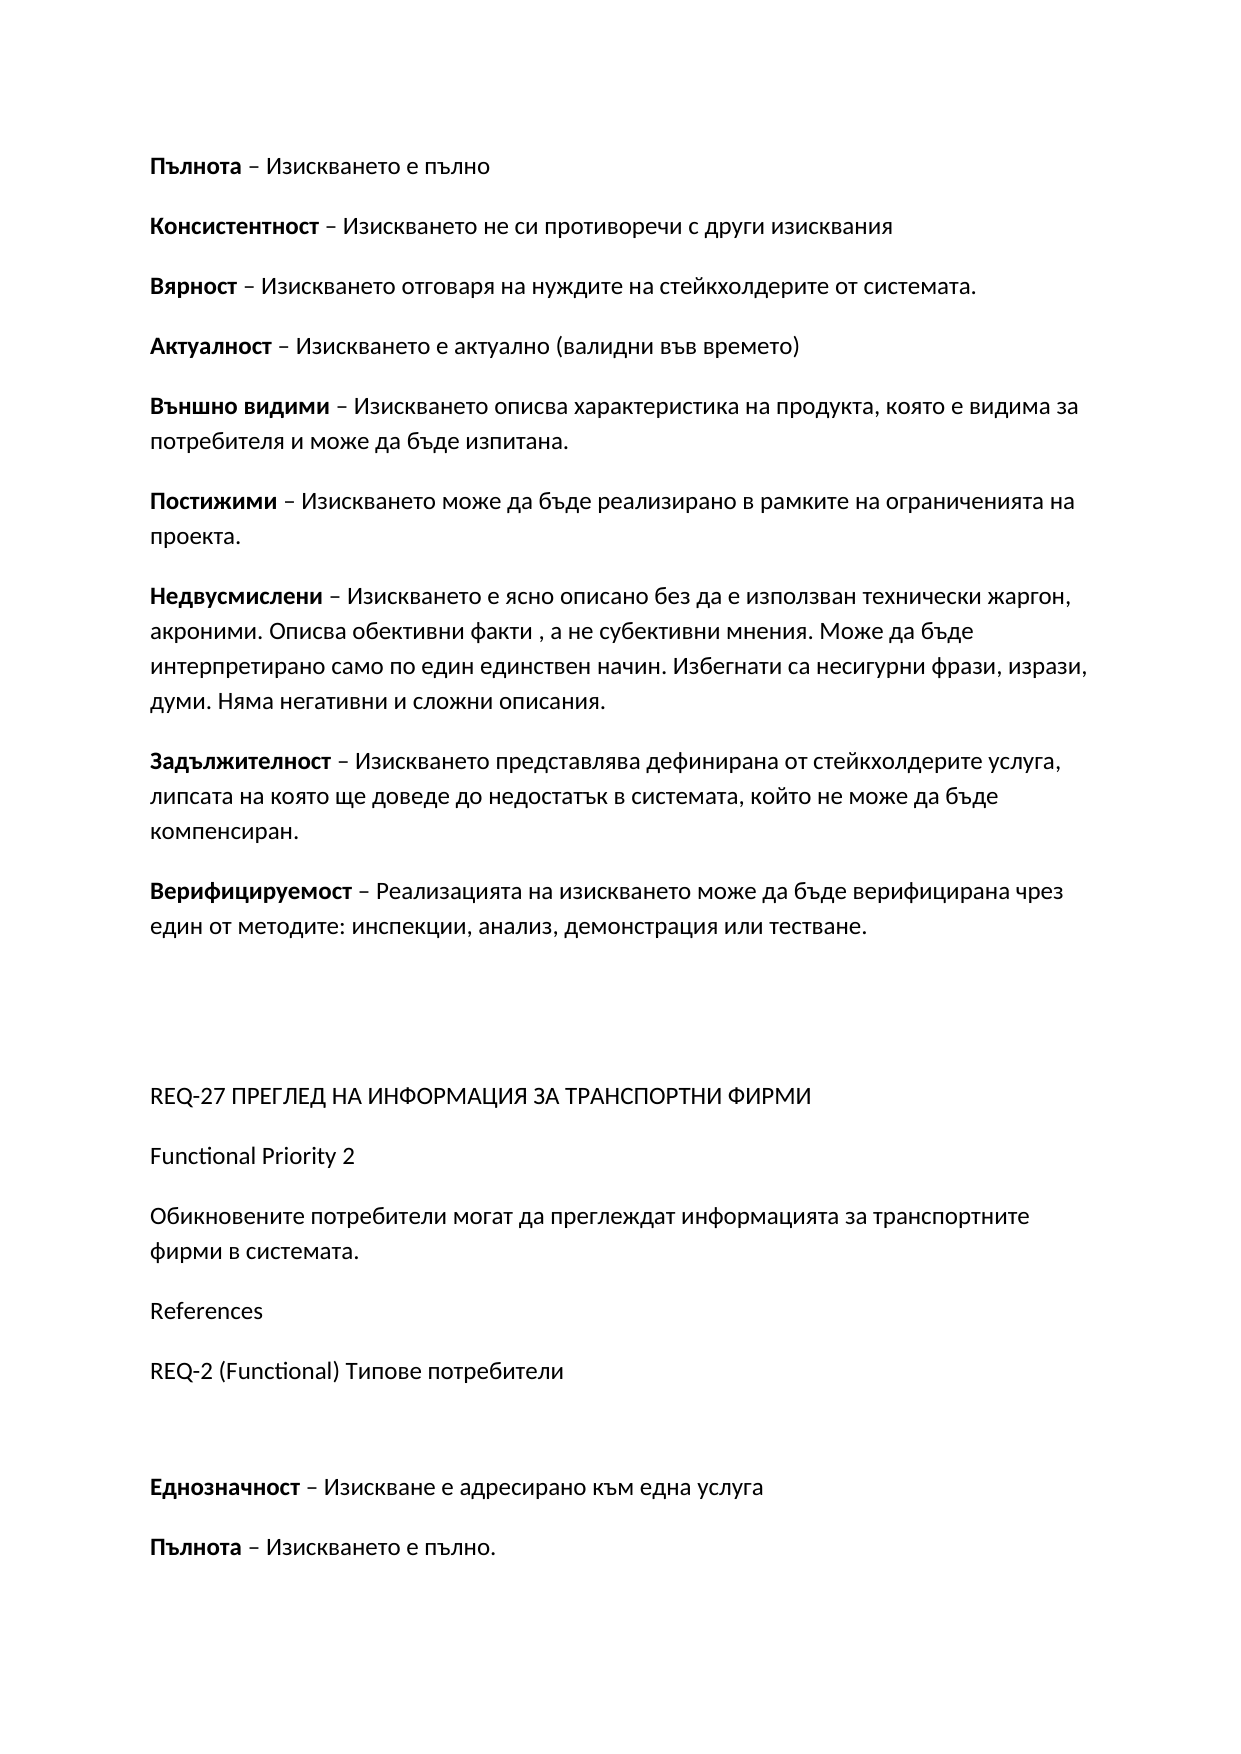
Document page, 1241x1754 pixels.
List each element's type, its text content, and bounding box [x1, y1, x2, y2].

text Верифицируемост – Реализацията на изискването може да бъде верифицирана чрез един от методите: инспекции, анализ, демонстрация или тестване. [150, 875, 1090, 941]
text Вярност – Изискването отговаря на нуждите на стейкхолдерите от системата. [150, 270, 1090, 301]
text Недвусмислени – Изискването е ясно описано без да е използван технически жаргон, акроними. Описва обективни факти , а не субективни мнения. Може да бъде интерпретирано само по един единствен начин. Избегнати са несигурни фрази, изрази, думи. Няма негативни и сложни описания. [150, 580, 1090, 716]
text Външно видими – Изискването описва характеристика на продукта, която е видима за потребителя и може да бъде изпитана. [150, 390, 1090, 456]
text Еднозначност – Изискване е адресирано към една услуга [150, 1471, 1090, 1501]
text References [150, 1295, 1090, 1326]
text Обикновените потребители могат да преглеждат информацията за транспортните фирми в системата. [150, 1200, 1090, 1266]
text Консистентност – Изискването не си противоречи с други изисквания [150, 210, 1090, 241]
text Задължителност – Изискването представлява дефинирана от стейкхолдерите услуга, липсата на която ще доведе до недостатък в системата, който не може да бъде компенсиран. [150, 745, 1090, 846]
text REQ-2 (Functional) Типове потребители [150, 1355, 1090, 1386]
text Постижими – Изискването може да бъде реализирано в рамките на ограниченията на проекта. [150, 485, 1090, 551]
text Актуалност – Изискването е актуално (валидни във времето) [150, 330, 1090, 361]
text Пълнота – Изискването е пълно [150, 150, 1090, 181]
text Пълнота – Изискването е пълно. [150, 1531, 1090, 1561]
text Functional Priority 2 [150, 1140, 1090, 1171]
text REQ-27 ПРЕГЛЕД НА ИНФОРМАЦИЯ ЗА ТРАНСПОРТНИ ФИРМИ [150, 1080, 1090, 1111]
